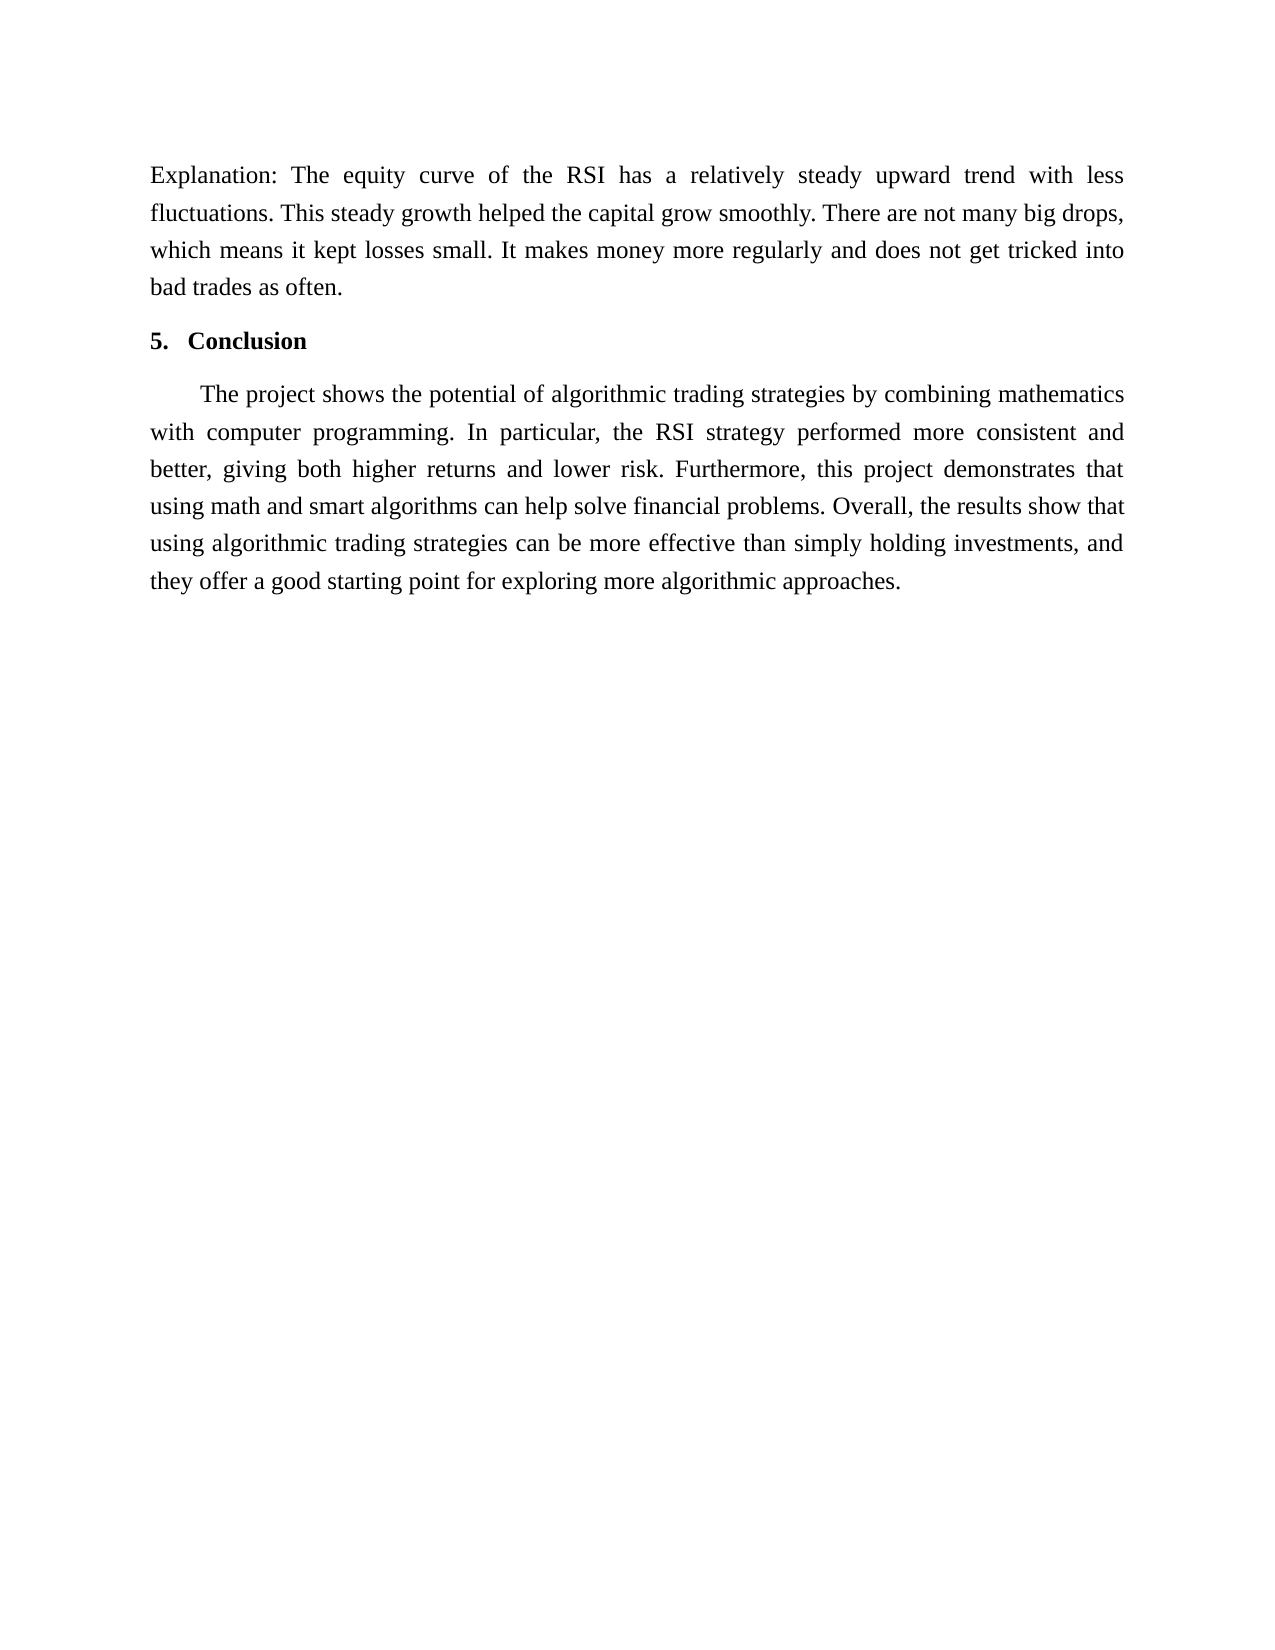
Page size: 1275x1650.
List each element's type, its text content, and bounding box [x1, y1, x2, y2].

text The project shows the potential of algorithmic trading strategies by combining mathematics with computer programming. In particular, the RSI strategy performed more consistent and better, giving both higher returns and lower risk. Furthermore, this project demonstrates that using math and smart algorithms can help solve financial problems. Overall, the results show that using algorithmic trading strategies can be more effective than simply holding investments, and they offer a good starting point for exploring more algorithmic approaches. [150, 377, 1125, 596]
list Conclusion [150, 324, 1125, 357]
text Explanation: The equity curve of the RSI has a relatively steady upward trend with less fluctuations. This steady growth helped the capital grow smoothly. There are not many big drops, which means it kept losses small. It makes money more regularly and does not get tricked into bad trades as often. [150, 159, 1125, 303]
